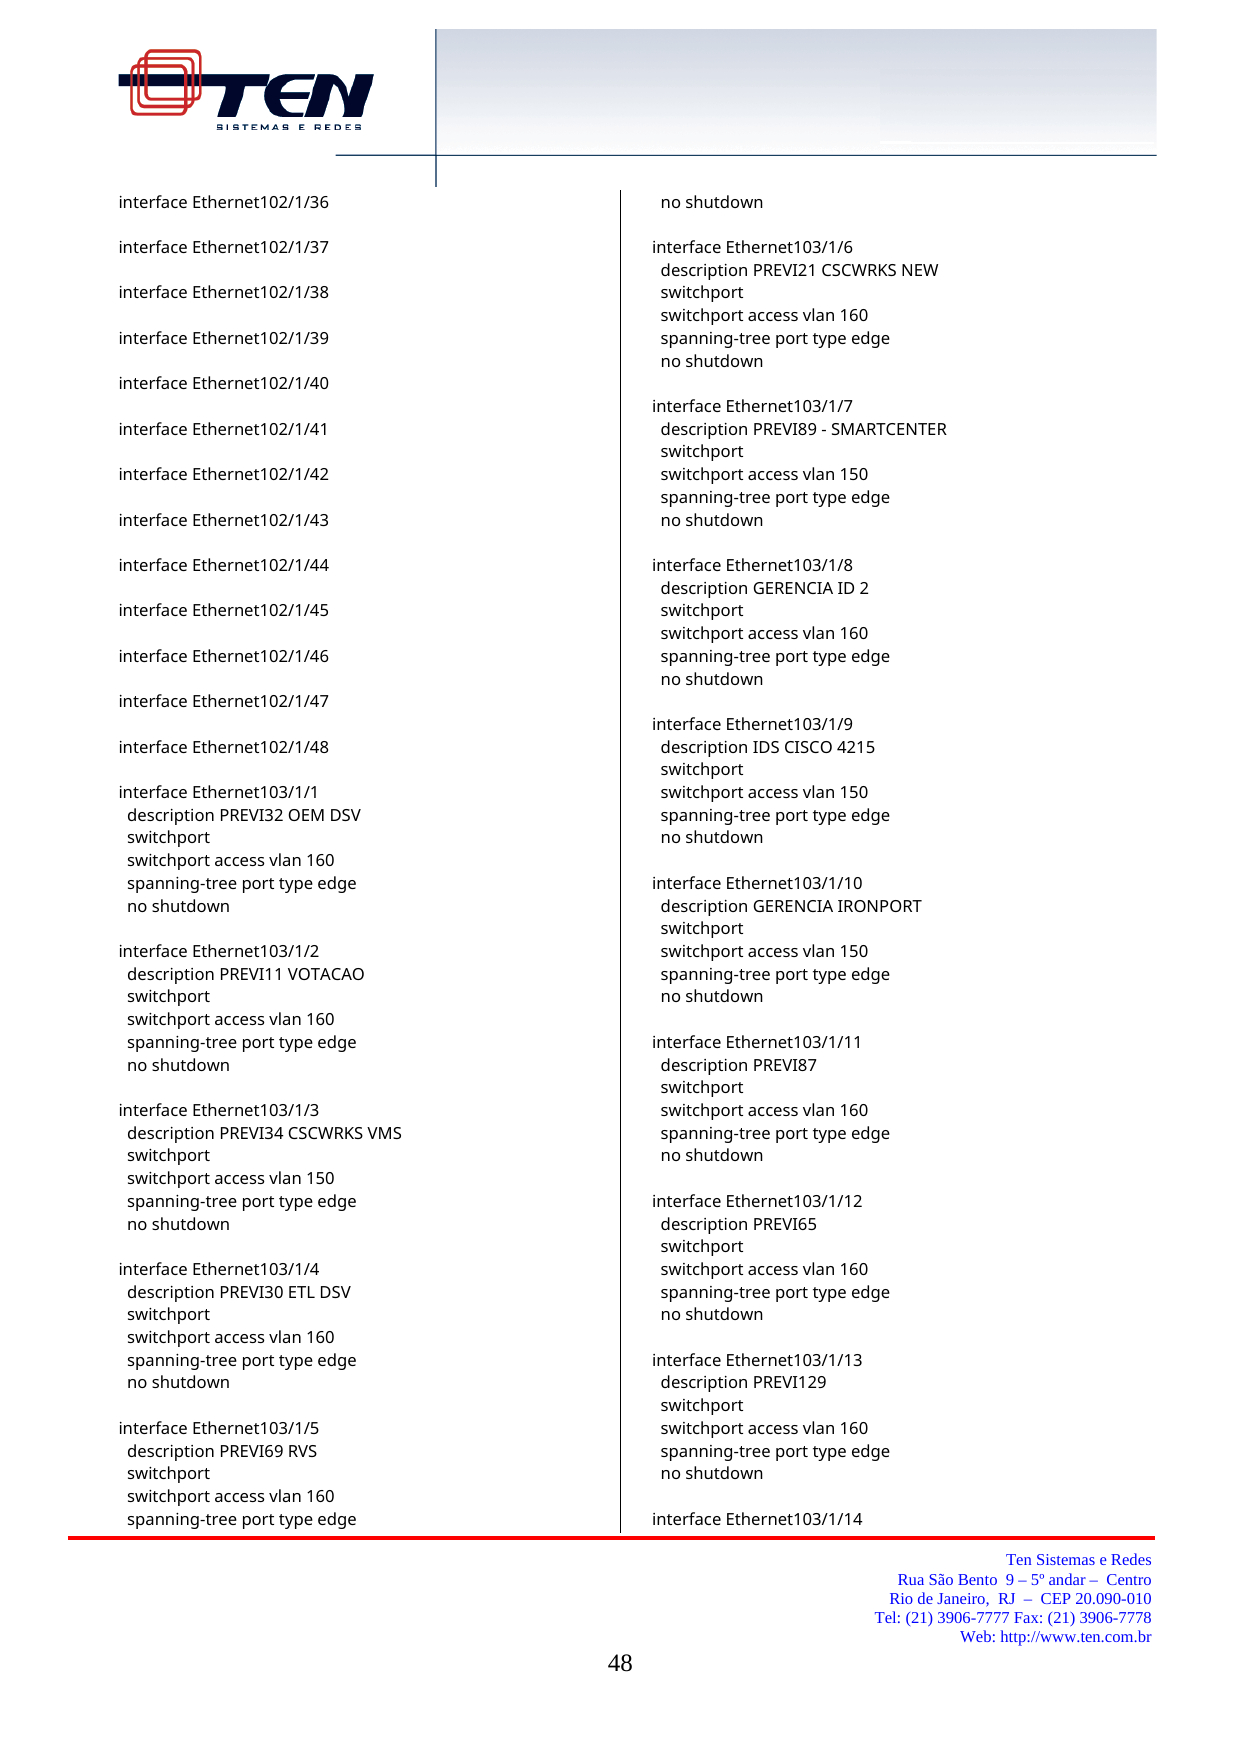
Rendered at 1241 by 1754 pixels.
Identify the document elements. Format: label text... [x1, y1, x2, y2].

text no shutdown [118, 894, 618, 917]
text interface Ethernet103/1/9 [652, 713, 1152, 735]
picture [88, 29, 1157, 187]
text switchport [652, 758, 1152, 781]
text description PREVI32 OEM DSV [118, 803, 618, 826]
text interface Ethernet102/1/45 [118, 599, 618, 622]
text spanning-tree port type edge [652, 803, 1152, 826]
text switchport [652, 1235, 1152, 1258]
text switchport [118, 1462, 618, 1485]
text interface Ethernet103/1/7 [652, 395, 1152, 417]
text interface Ethernet102/1/41 [118, 417, 618, 440]
text switchport access vlan 160 [118, 849, 618, 872]
text description PREVI69 RVS [118, 1439, 618, 1462]
text interface Ethernet103/1/4 [118, 1258, 618, 1280]
text description PREVI129 [652, 1371, 1152, 1394]
text spanning-tree port type edge [118, 1189, 618, 1212]
text spanning-tree port type edge [652, 1439, 1152, 1462]
text spanning-tree port type edge [652, 1280, 1152, 1303]
text spanning-tree port type edge [118, 872, 618, 894]
text switchport [118, 985, 618, 1008]
text interface Ethernet103/1/14 [652, 1507, 1152, 1530]
text no shutdown [652, 349, 1152, 372]
text switchport access vlan 160 [118, 1326, 618, 1348]
text description GERENCIA IRONPORT [652, 894, 1152, 917]
text description PREVI21 CSCWRKS NEW [652, 258, 1152, 281]
text description PREVI30 ETL DSV [118, 1280, 618, 1303]
text switchport access vlan 150 [652, 781, 1152, 803]
text no shutdown [652, 190, 1152, 213]
text switchport [652, 440, 1152, 463]
text switchport access vlan 160 [652, 1099, 1152, 1121]
text spanning-tree port type edge [118, 1507, 618, 1530]
text interface Ethernet103/1/12 [652, 1189, 1152, 1212]
text interface Ethernet102/1/40 [118, 372, 618, 395]
text switchport access vlan 150 [652, 940, 1152, 962]
text description PREVI87 [652, 1053, 1152, 1076]
text no shutdown [118, 1053, 618, 1076]
text description IDS CISCO 4215 [652, 735, 1152, 758]
text interface Ethernet103/1/1 [118, 781, 618, 803]
text interface Ethernet102/1/47 [118, 690, 618, 713]
text switchport [652, 1076, 1152, 1099]
text interface Ethernet102/1/39 [118, 327, 618, 349]
text switchport [118, 1144, 618, 1167]
text spanning-tree port type edge [652, 644, 1152, 667]
text no shutdown [652, 826, 1152, 849]
text spanning-tree port type edge [118, 1348, 618, 1371]
text switchport access vlan 150 [652, 463, 1152, 486]
text no shutdown [118, 1371, 618, 1394]
text interface Ethernet103/1/2 [118, 940, 618, 962]
text switchport access vlan 150 [118, 1167, 618, 1189]
text switchport access vlan 160 [652, 1417, 1152, 1439]
text switchport [652, 281, 1152, 304]
text no shutdown [652, 1144, 1152, 1167]
text spanning-tree port type edge [652, 962, 1152, 985]
text no shutdown [652, 667, 1152, 690]
text spanning-tree port type edge [652, 327, 1152, 349]
text switchport access vlan 160 [118, 1485, 618, 1507]
text interface Ethernet103/1/11 [652, 1031, 1152, 1053]
text interface Ethernet103/1/5 [118, 1417, 618, 1439]
text interface Ethernet102/1/43 [118, 508, 618, 531]
text interface Ethernet102/1/36 [118, 190, 618, 213]
text description PREVI89 - SMARTCENTER [652, 417, 1152, 440]
text switchport [652, 1394, 1152, 1417]
text no shutdown [652, 508, 1152, 531]
text spanning-tree port type edge [118, 1031, 618, 1053]
text description PREVI34 CSCWRKS VMS [118, 1121, 618, 1144]
text interface Ethernet102/1/44 [118, 554, 618, 576]
text description GERENCIA ID 2 [652, 576, 1152, 599]
text interface Ethernet102/1/48 [118, 735, 618, 758]
text description PREVI65 [652, 1212, 1152, 1235]
text spanning-tree port type edge [652, 1121, 1152, 1144]
text switchport [652, 917, 1152, 940]
text interface Ethernet102/1/42 [118, 463, 618, 486]
text interface Ethernet103/1/10 [652, 872, 1152, 894]
text switchport access vlan 160 [652, 622, 1152, 644]
text interface Ethernet103/1/3 [118, 1099, 618, 1121]
text interface Ethernet102/1/37 [118, 236, 618, 258]
text no shutdown [652, 985, 1152, 1008]
text interface Ethernet103/1/6 [652, 236, 1152, 258]
text switchport [118, 1303, 618, 1326]
text spanning-tree port type edge [652, 486, 1152, 508]
text interface Ethernet103/1/13 [652, 1348, 1152, 1371]
text no shutdown [652, 1303, 1152, 1326]
text interface Ethernet102/1/38 [118, 281, 618, 304]
text switchport [118, 826, 618, 849]
text interface Ethernet103/1/8 [652, 554, 1152, 576]
text no shutdown [652, 1462, 1152, 1485]
text switchport access vlan 160 [652, 304, 1152, 327]
text switchport access vlan 160 [118, 1008, 618, 1031]
text switchport [652, 599, 1152, 622]
text no shutdown [118, 1212, 618, 1235]
text interface Ethernet102/1/46 [118, 644, 618, 667]
text switchport access vlan 160 [652, 1258, 1152, 1280]
text description PREVI11 VOTACAO [118, 962, 618, 985]
